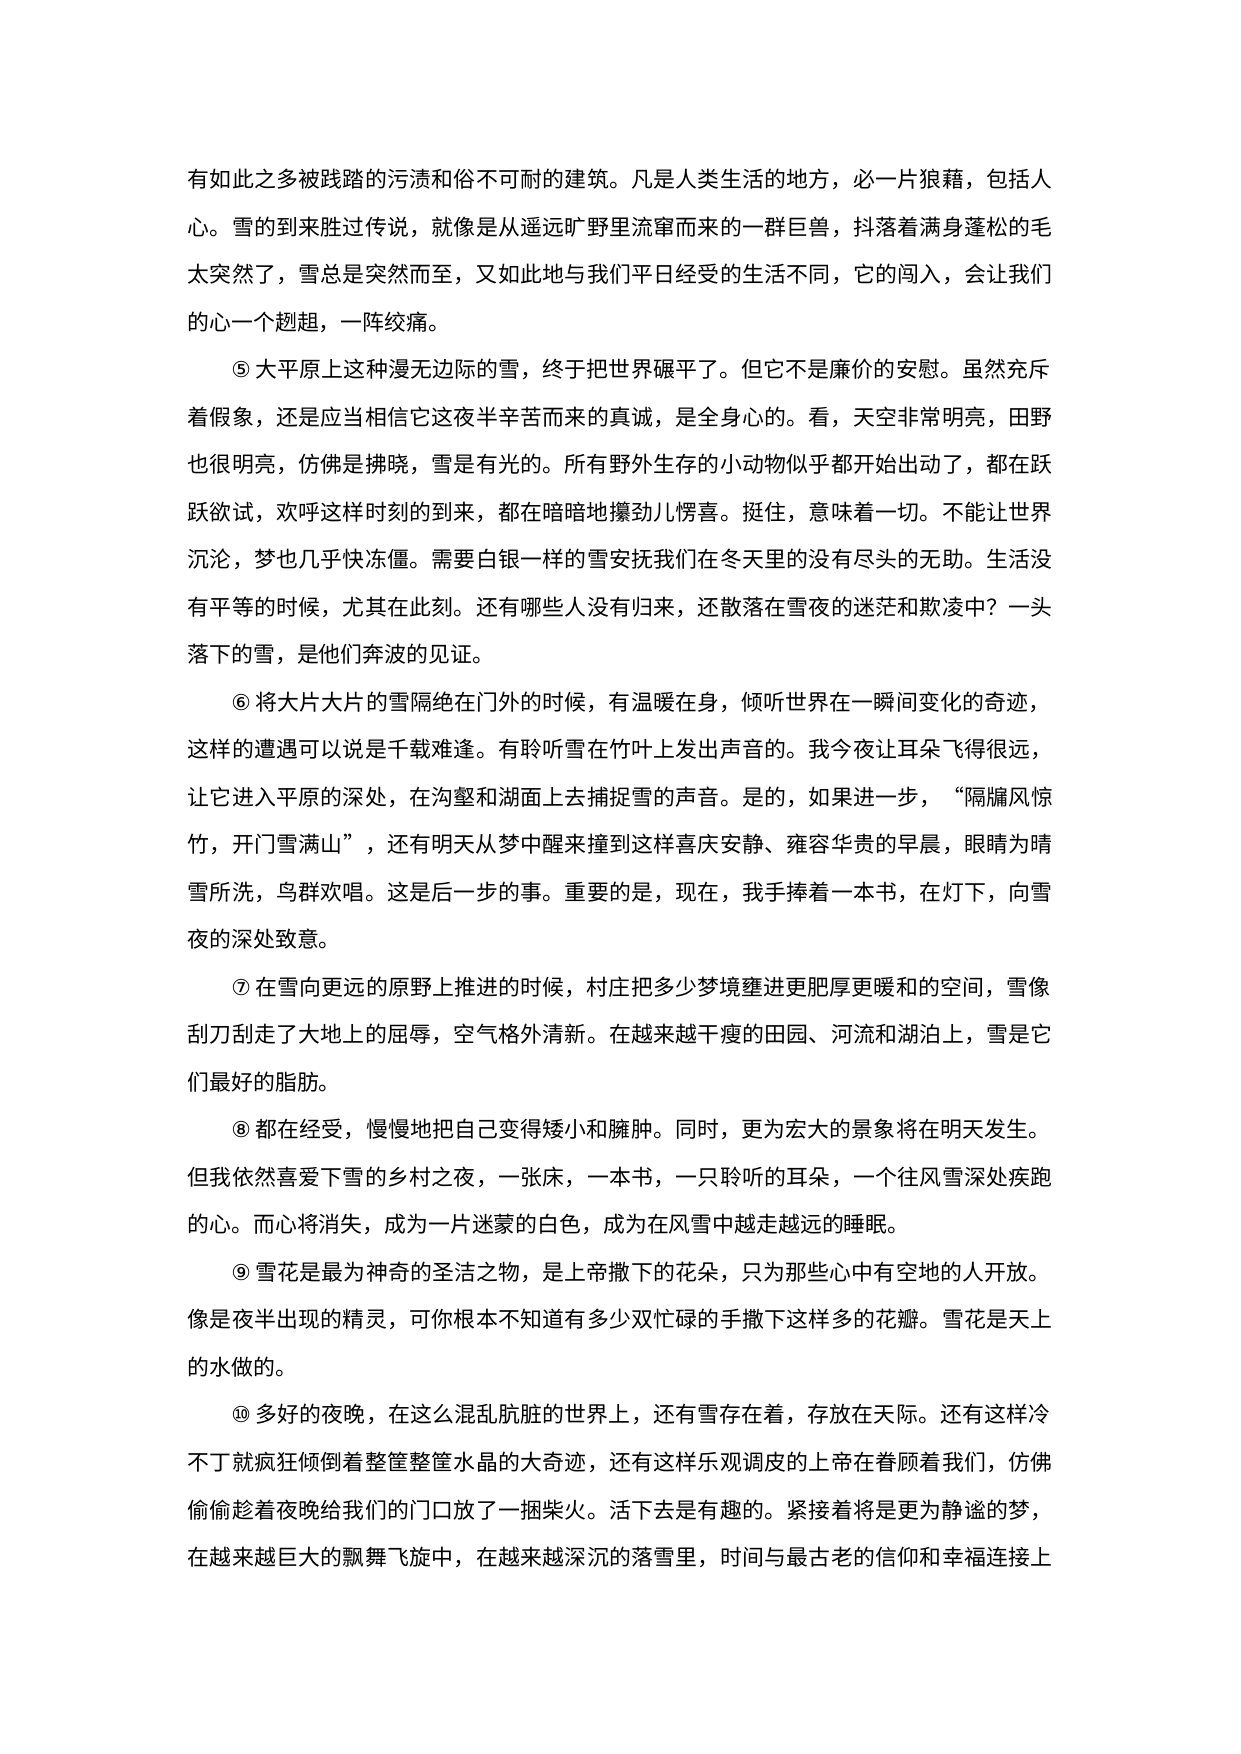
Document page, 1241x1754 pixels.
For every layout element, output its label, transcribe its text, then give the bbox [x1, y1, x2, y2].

text ⑤大平原上这种漫无边际的雪，终于把世界碾平了。但它不是廉价的安慰。虽然充斥着假象，还是应当相信它这夜半辛苦而来的真诚，是全身心的。看，天空非常明亮，田野也很明亮，仿佛是拂晓，雪是有光的。所有野外生存的小动物似乎都开始出动了，都在跃跃欲试，欢呼这样时刻的到来，都在暗暗地攥劲儿愣喜。挺住，意味着一切。不能让世界沉沦，梦也几乎快冻僵。需要白银一样的雪安抚我们在冬天里的没有尽头的无助。生活没有平等的时候，尤其在此刻。还有哪些人没有归来，还散落在雪夜的迷茫和欺凌中？一头落下的雪，是他们奔波的见证。 [187, 352, 1053, 669]
text ⑦在雪向更远的原野上推进的时候，村庄把多少梦境壅进更肥厚更暖和的空间，雪像刮刀刮走了大地上的屈辱，空气格外清新。在越来越干瘦的田园、河流和湖泊上，雪是它们最好的脂肪。 [187, 970, 1053, 1096]
text ⑧都在经受，慢慢地把自己变得矮小和臃肿。同时，更为宏大的景象将在明天发生。但我依然喜爱下雪的乡村之夜，一张床，一本书，一只聆听的耳朵，一个往风雪深处疾跑的心。而心将消失，成为一片迷蒙的白色，成为在风雪中越走越远的睡眠。 [187, 1112, 1053, 1239]
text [187, 162, 1053, 336]
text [187, 1397, 1053, 1572]
text ⑨雪花是最为神奇的圣洁之物，是上帝撒下的花朵，只为那些心中有空地的人开放。像是夜半出现的精灵，可你根本不知道有多少双忙碌的手撒下这样多的花瓣。雪花是天上的水做的。 [187, 1255, 1053, 1382]
text ⑥将大片大片的雪隔绝在门外的时候，有温暖在身，倾听世界在一瞬间变化的奇迹，这样的遭遇可以说是千载难逢。有聆听雪在竹叶上发出声音的。我今夜让耳朵飞得很远，让它进入平原的深处，在沟壑和湖面上去捕捉雪的声音。是的，如果进一步，“隔牖风惊竹，开门雪满山”，还有明天从梦中醒来撞到这样喜庆安静、雍容华贵的早晨，眼睛为晴雪所洗，鸟群欢唱。这是后一步的事。重要的是，现在，我手捧着一本书，在灯下，向雪夜的深处致意。 [187, 684, 1053, 954]
